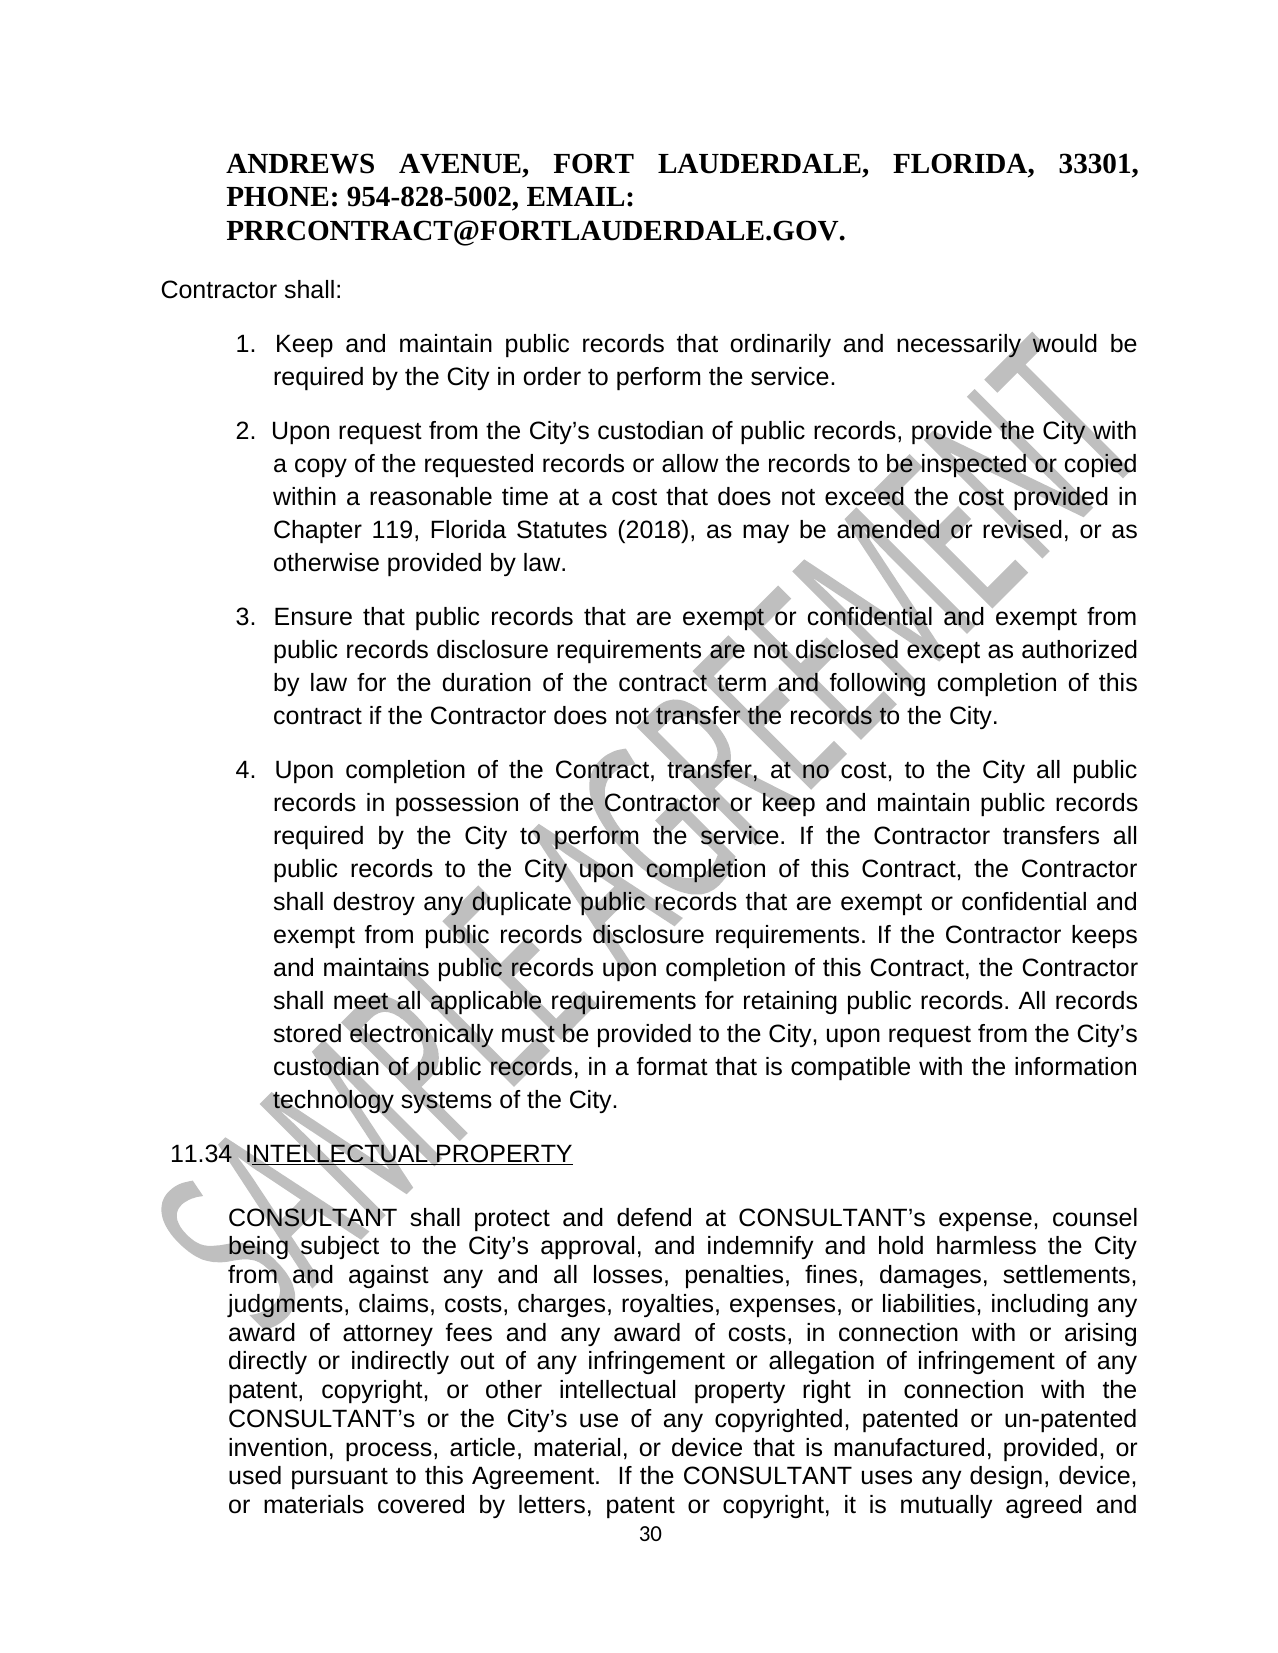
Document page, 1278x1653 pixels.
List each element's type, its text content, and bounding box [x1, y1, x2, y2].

text 1. Keep and maintain public records that ordinarily and necessarily would be required by the City in order to perform the service. [235, 329, 1139, 391]
text Contractor shall: [160, 275, 1139, 304]
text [228, 1203, 1139, 1519]
text PRRCONTRACT@FORTLAUDERDALE.GOV. [226, 213, 1139, 246]
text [226, 146, 1139, 213]
text 4. Upon completion of the Contract, transfer, at no cost, to the City all public records in possession of the Contractor or keep and maintain public records required by the City to perform the service. If the Contractor transfers all public records to the City upon completion of this Contract, the Contractor shall destroy any duplicate public records that are exempt or confidential and exempt from public records disclosure requirements. If the Contractor keeps and maintains public records upon completion of this Contract, the Contractor shall meet all applicable requirements for retaining public records. All records stored electronically must be provided to the City, upon request from the City’s custodian of public records, in a format that is compatible with the information technology systems of the City. [235, 755, 1139, 1114]
text 3. Ensure that public records that are exempt or confidential and exempt from public records disclosure requirements are not disclosed except as authorized by law for the duration of the contract term and following completion of this contract if the Contractor does not transfer the records to the City. [235, 602, 1139, 730]
text 11.34 INTELLECTUAL PROPERTY [170, 1139, 1139, 1168]
text 2. Upon request from the City’s custodian of public records, provide the City with a copy of the requested records or allow the records to be inspected or copied within a reasonable time at a cost that does not exceed the cost provided in Chapter 119, Florida Statutes (2018), as may be amended or revised, or as otherwise provided by law. [235, 416, 1139, 577]
